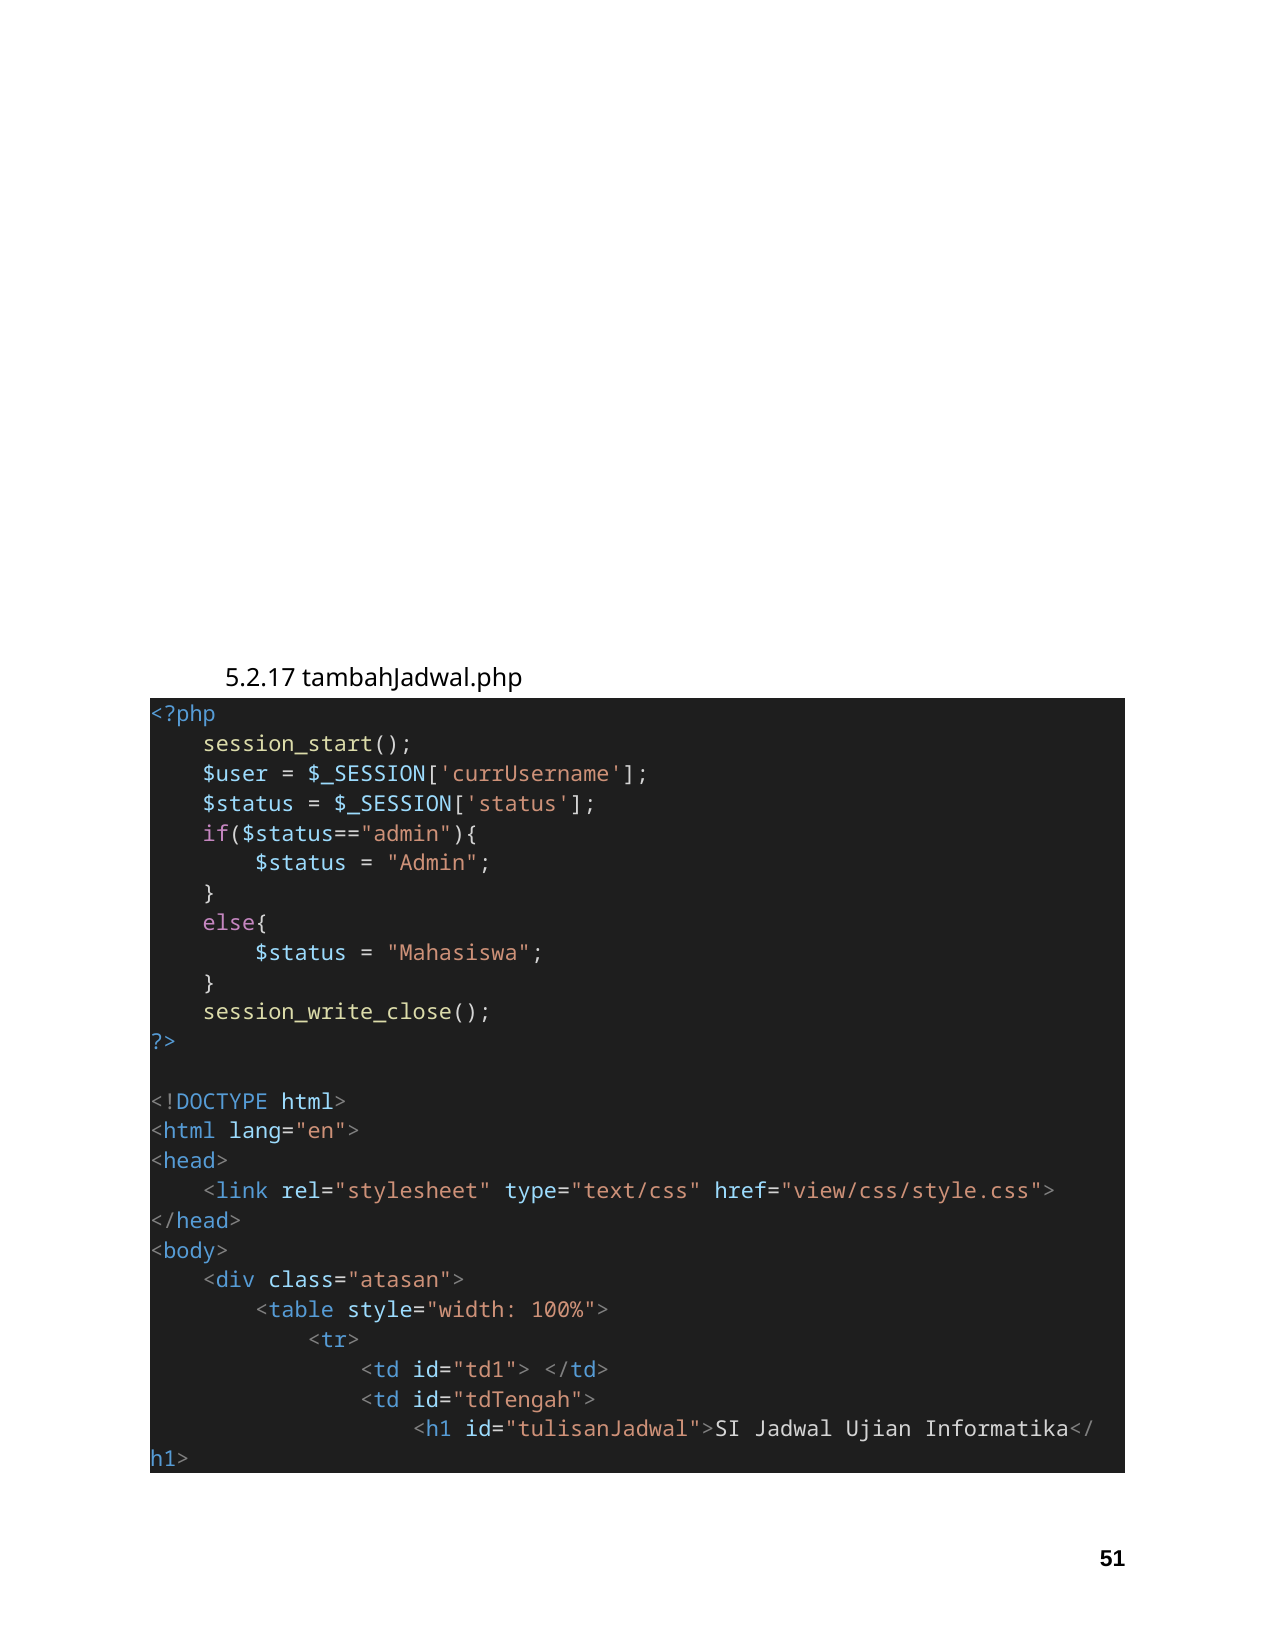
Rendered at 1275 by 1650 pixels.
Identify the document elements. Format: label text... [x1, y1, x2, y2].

text $user = $_SESSION['currUsername']; [150, 758, 1125, 788]
text if($status=="admin"){ [150, 817, 1125, 847]
text $status = "Mahasiswa"; [150, 937, 1125, 966]
text <html lang="en"> [150, 1115, 1125, 1145]
text 5.2.17 tambahJadwal.php [150, 659, 1125, 693]
text <h1 id="tulisanJadwal">SI Jadwal Ujian Informatika</h1> [150, 1413, 1125, 1473]
text $status = $_SESSION['status']; [150, 788, 1125, 817]
text $status = "Admin"; [150, 847, 1125, 877]
text } [150, 966, 1125, 996]
text <head> [150, 1145, 1125, 1175]
text <td id="td1"> </td> [150, 1354, 1125, 1383]
text <body> [150, 1234, 1125, 1264]
text <!DOCTYPE html> [150, 1086, 1125, 1115]
text <td id="tdTengah"> [150, 1383, 1125, 1413]
text } [150, 877, 1125, 907]
text session_write_close(); [150, 996, 1125, 1026]
text <?php [150, 698, 1125, 728]
text <tr> [150, 1324, 1125, 1354]
text <link rel="stylesheet" type="text/css" href="view/css/style.css"> [150, 1175, 1125, 1205]
text session_start(); [150, 728, 1125, 758]
text else{ [150, 907, 1125, 937]
text <table style="width: 100%"> [150, 1294, 1125, 1324]
text </head> [150, 1205, 1125, 1234]
text <div class="atasan"> [150, 1264, 1125, 1294]
text ?> [150, 1026, 1125, 1056]
